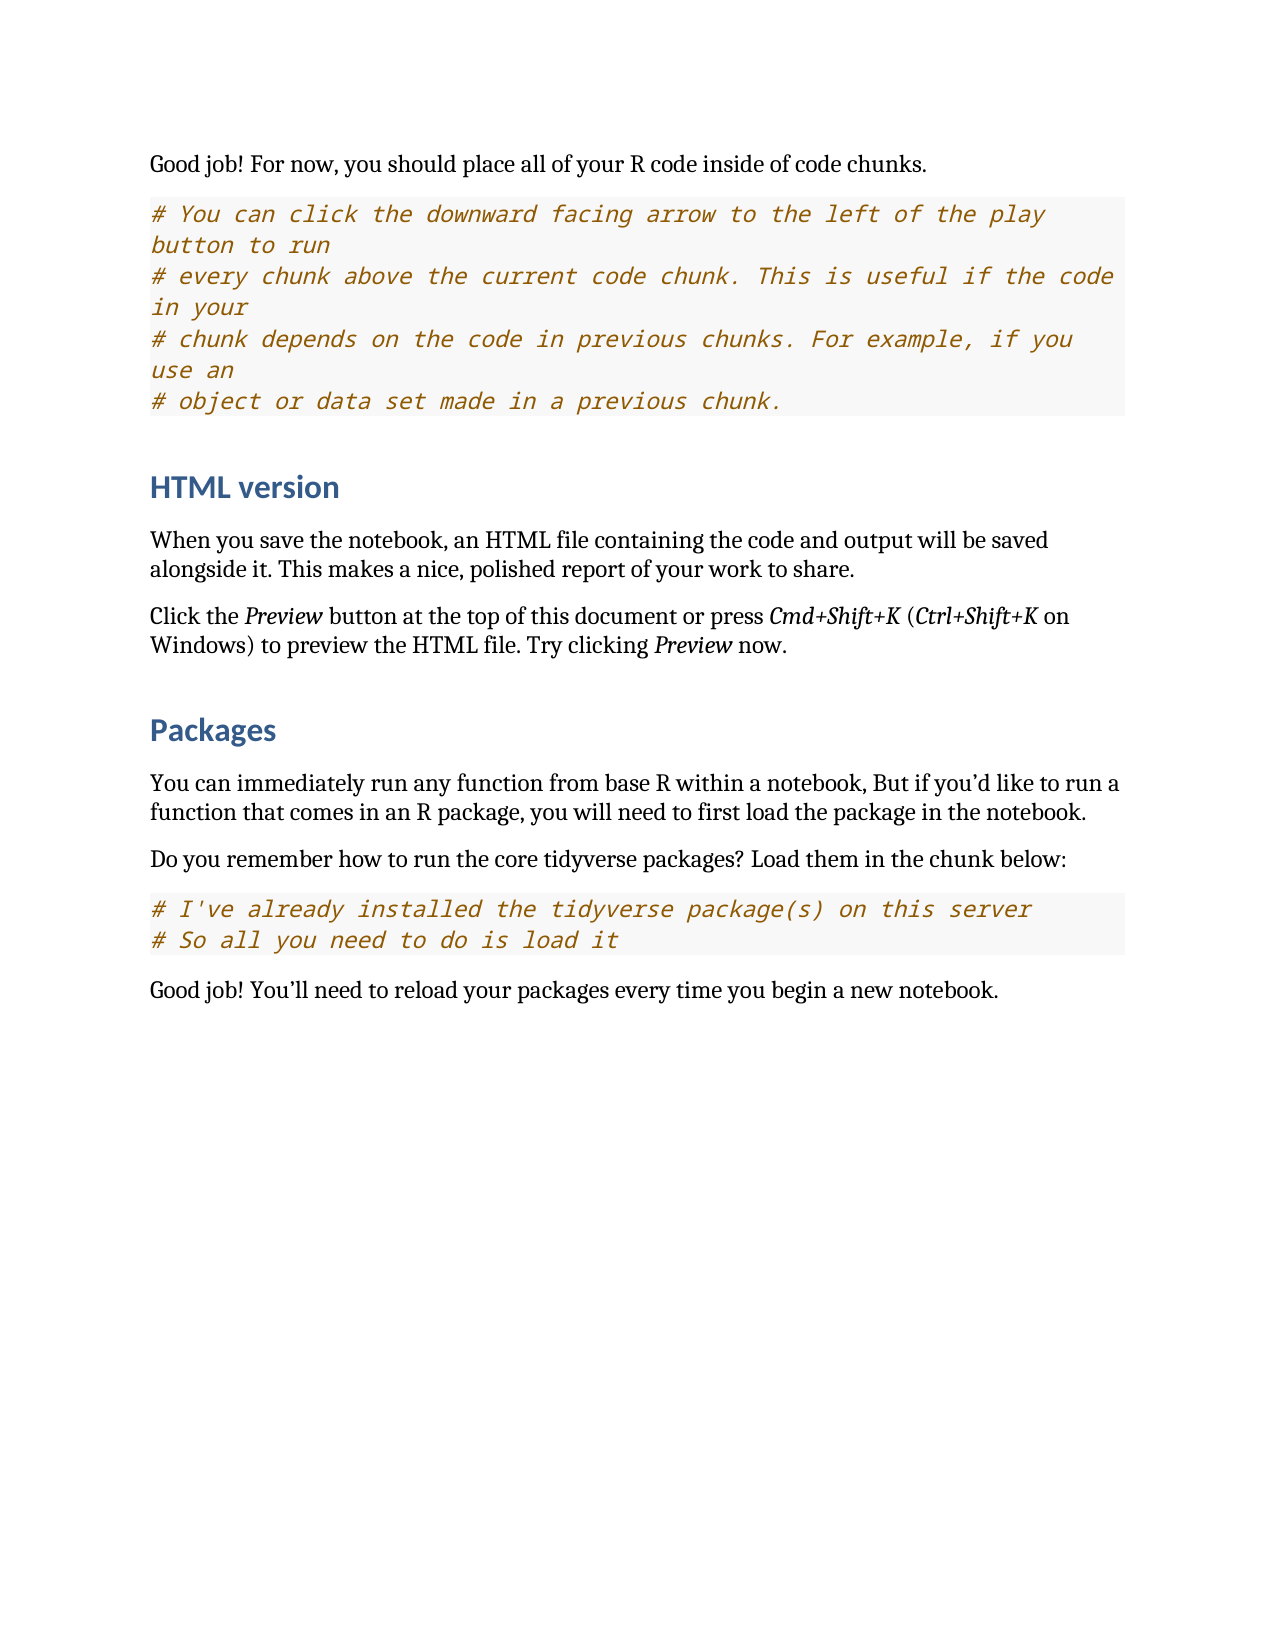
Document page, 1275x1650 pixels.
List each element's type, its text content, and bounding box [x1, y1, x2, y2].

subtitle Packages [150, 709, 1125, 750]
text Click the Preview button at the top of this document or press Cmd+Shift+K (Ctrl+Shift+K on Windows) to preview the HTML file. Try clicking Preview now. [150, 602, 1125, 659]
subtitle HTML version [150, 466, 1125, 507]
text Good job! For now, you should place all of your R code inside of code chunks. [150, 150, 1125, 179]
text # You can click the downward facing arrow to the left of the play button to run # every chunk above the current code chunk. This is useful if the code in your # chunk depends on the code in previous chunks. For example, if you use an # object or data set made in a previous chunk. [150, 197, 1125, 416]
text Good job! You’ll need to reload your packages every time you begin a new notebook. [150, 976, 1125, 1005]
text # I've already installed the tidyverse package(s) on this server # So all you need to do is load it [617, 893, 1125, 955]
text When you save the notebook, an HTML file containing the code and output will be saved alongside it. This makes a nice, polished report of your work to share. [150, 526, 1125, 583]
text Do you remember how to run the core tidyverse packages? Load them in the chunk below: [150, 845, 1125, 874]
text You can immediately run any function from base R within a notebook, But if you’d like to run a function that comes in an R package, you will need to first load the package in the notebook. [150, 769, 1125, 826]
